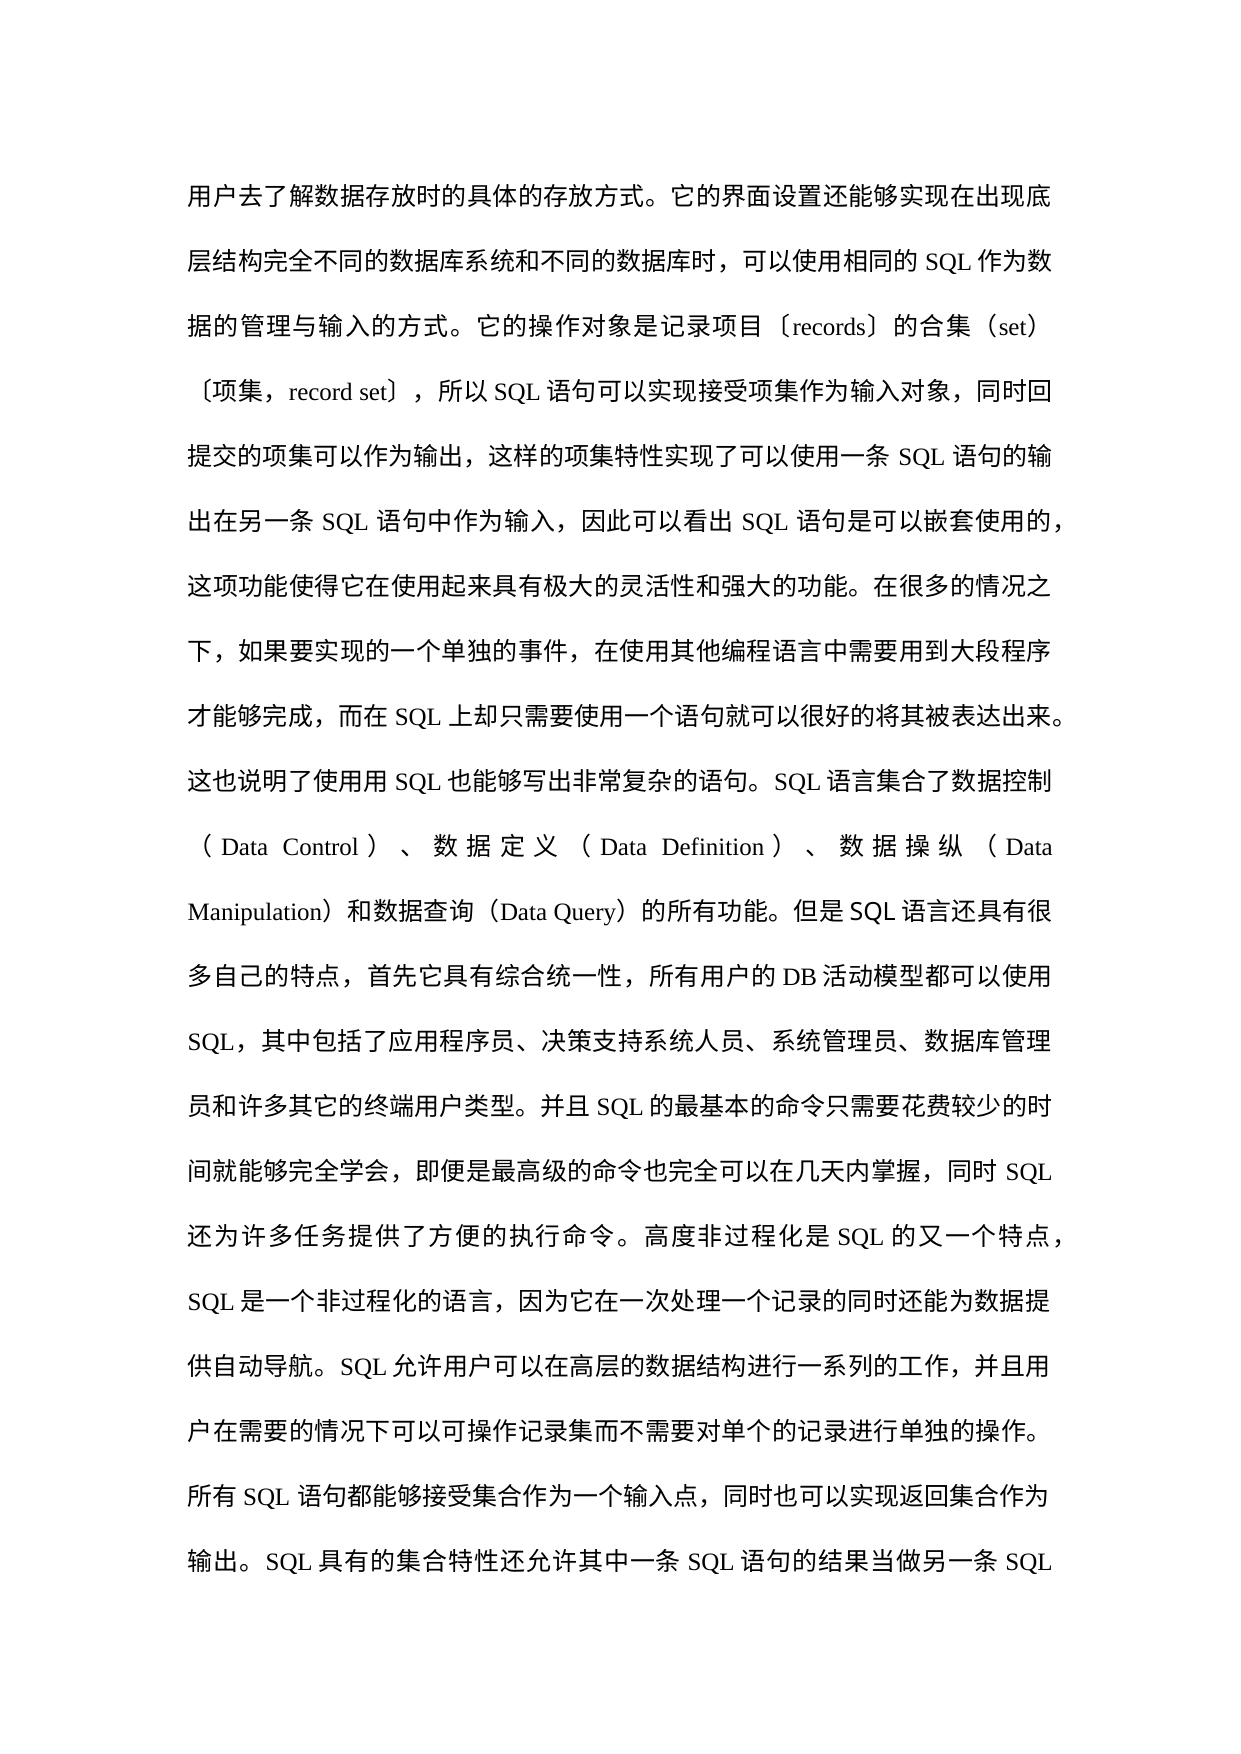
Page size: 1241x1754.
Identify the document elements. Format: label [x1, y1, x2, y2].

text [187, 162, 1053, 1592]
